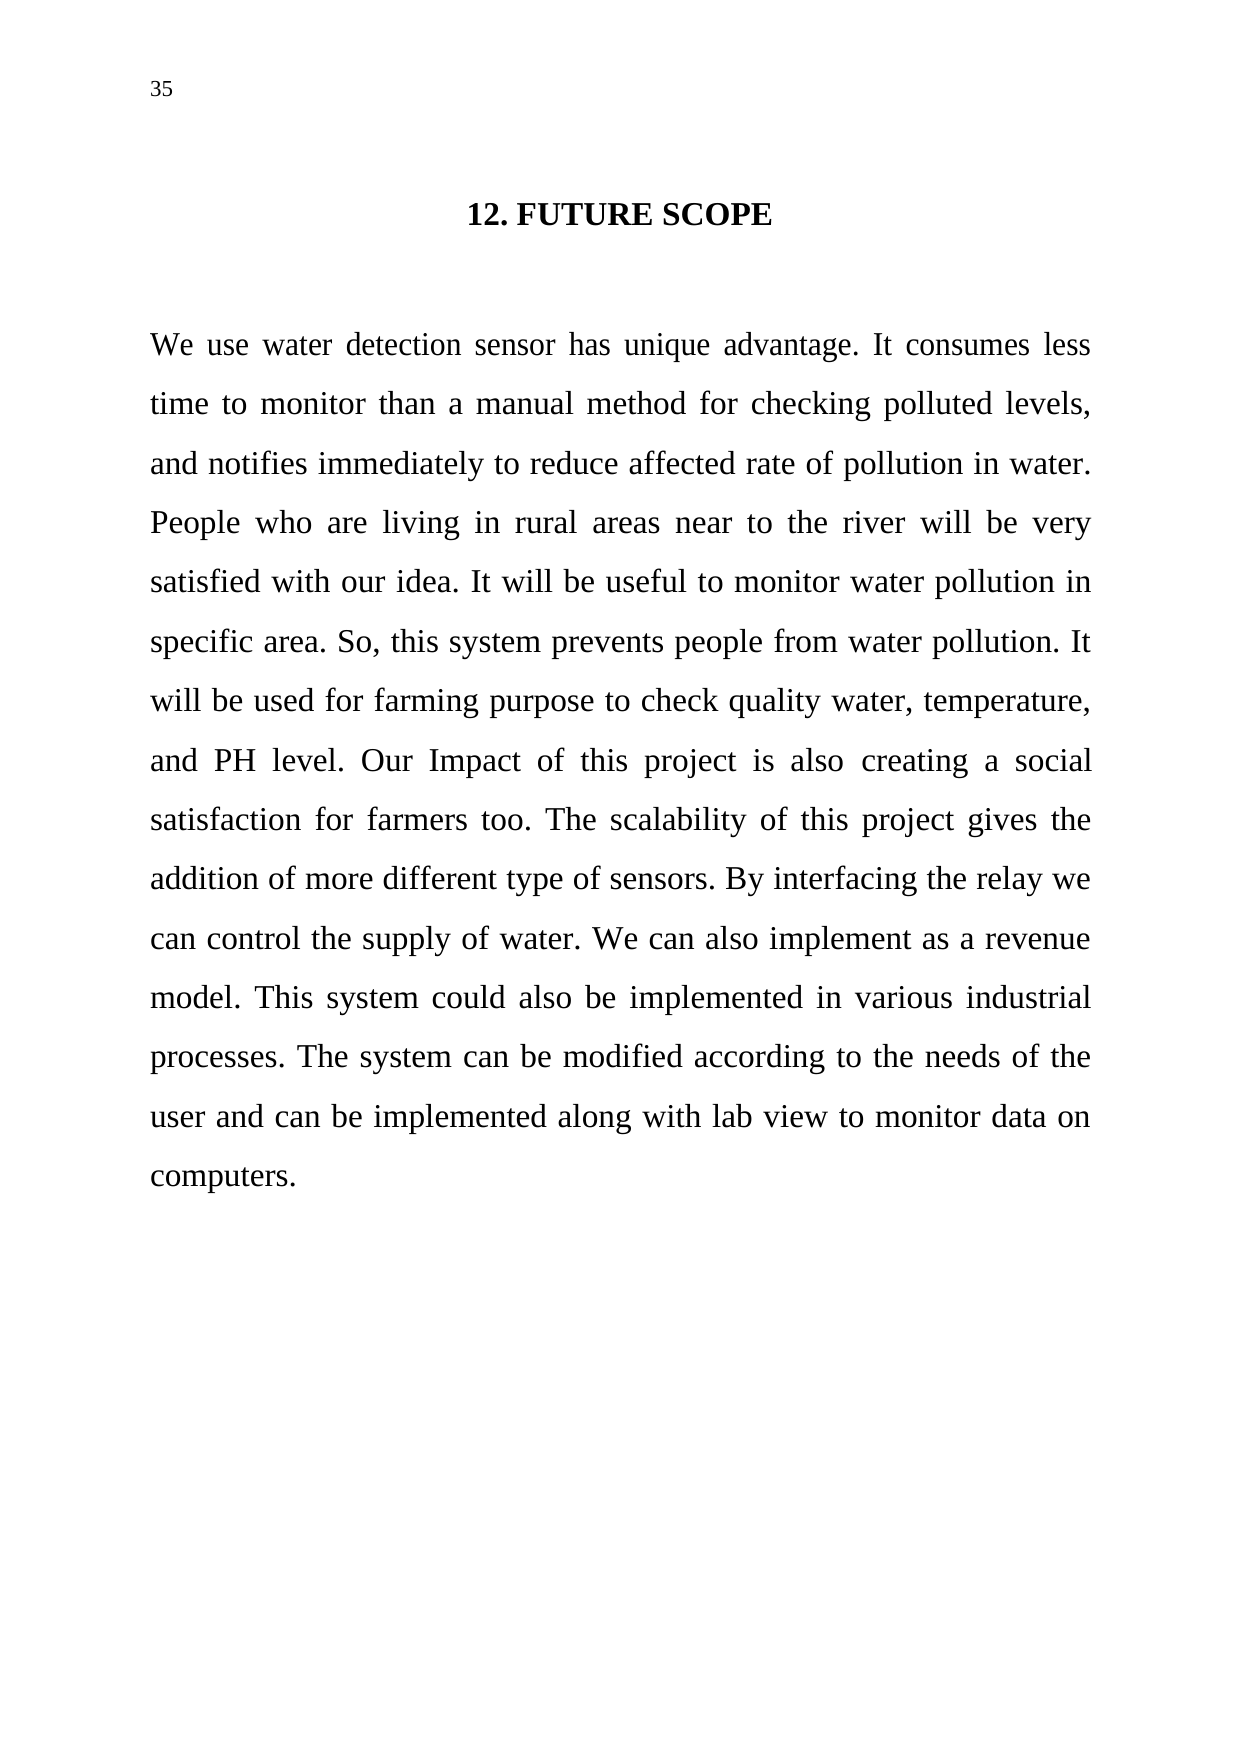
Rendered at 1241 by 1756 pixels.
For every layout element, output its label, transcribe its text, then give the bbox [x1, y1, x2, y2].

subtitle FUTURE SCOPE [466, 194, 1213, 233]
text We use water detection sensor has unique advantage. It consumes less time to monitor than a manual method for checking polluted levels, and notifies immediately to reduce affected rate of pollution in water. People who are living in rural areas near to the river will be very satisfied with our idea. It will be useful to monitor water pollution in specific area. So, this system prevents people from water pollution. It will be used for farming purpose to check quality water, temperature, and PH level. Our Impact of this project is also creating a social satisfaction for farmers too. The scalability of this project gives the addition of more different type of sensors. By interfacing the relay we can control the supply of water. We can also implement as a revenue model. This system could also be implemented in various industrial processes. The system can be modified according to the needs of the user and can be implemented along with lab view to monitor data on computers. [150, 324, 1093, 1194]
